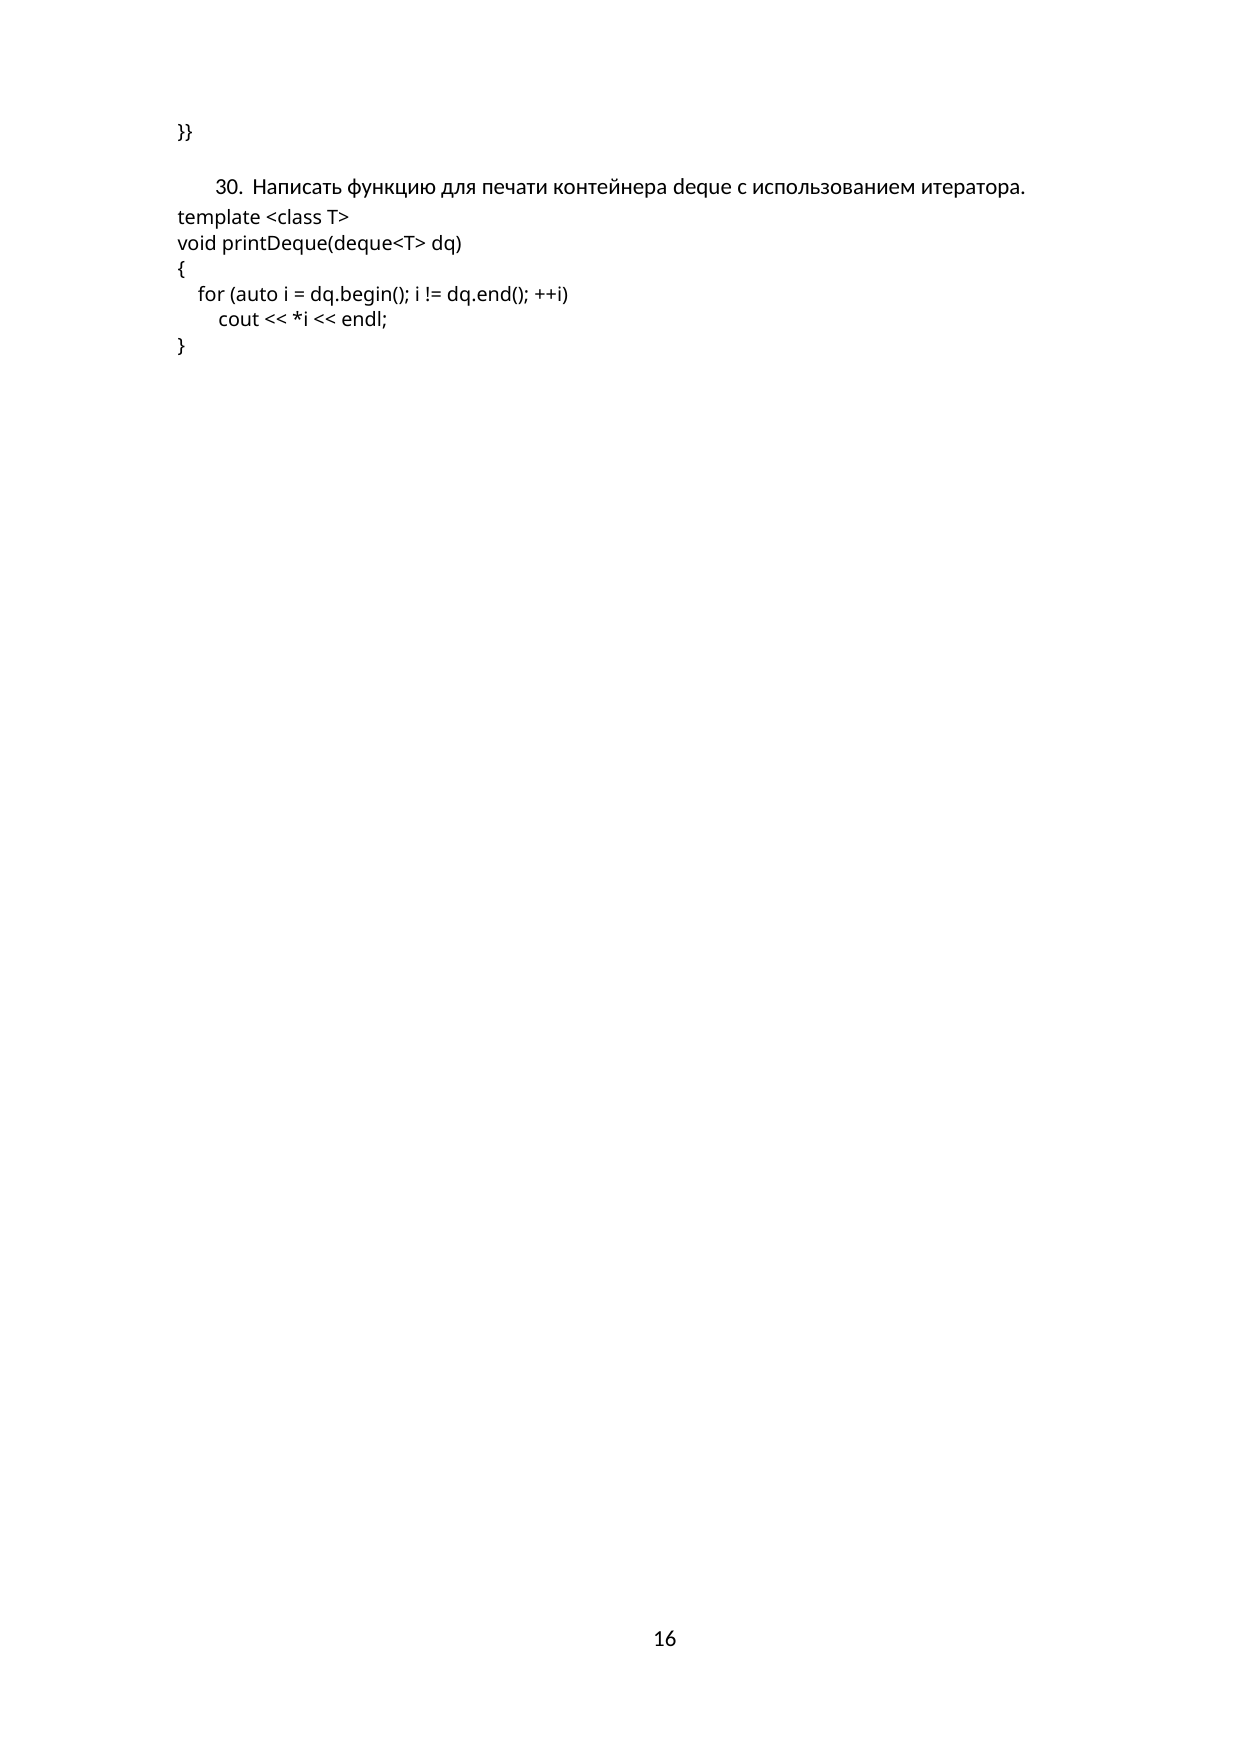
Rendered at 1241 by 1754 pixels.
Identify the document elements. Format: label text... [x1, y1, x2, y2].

list template <class T> [177, 204, 1152, 229]
list } [177, 332, 1152, 358]
list { [177, 255, 1152, 281]
list for (auto i = dq.begin(); i != dq.end(); ++i) [177, 281, 1152, 306]
list Написать функцию для печати контейнера deque с использованием итератора. [215, 172, 1152, 200]
list cout << *i << endl; [177, 306, 1152, 332]
list }} [177, 118, 1152, 144]
list void printDeque(deque<T> dq) [177, 229, 1152, 255]
